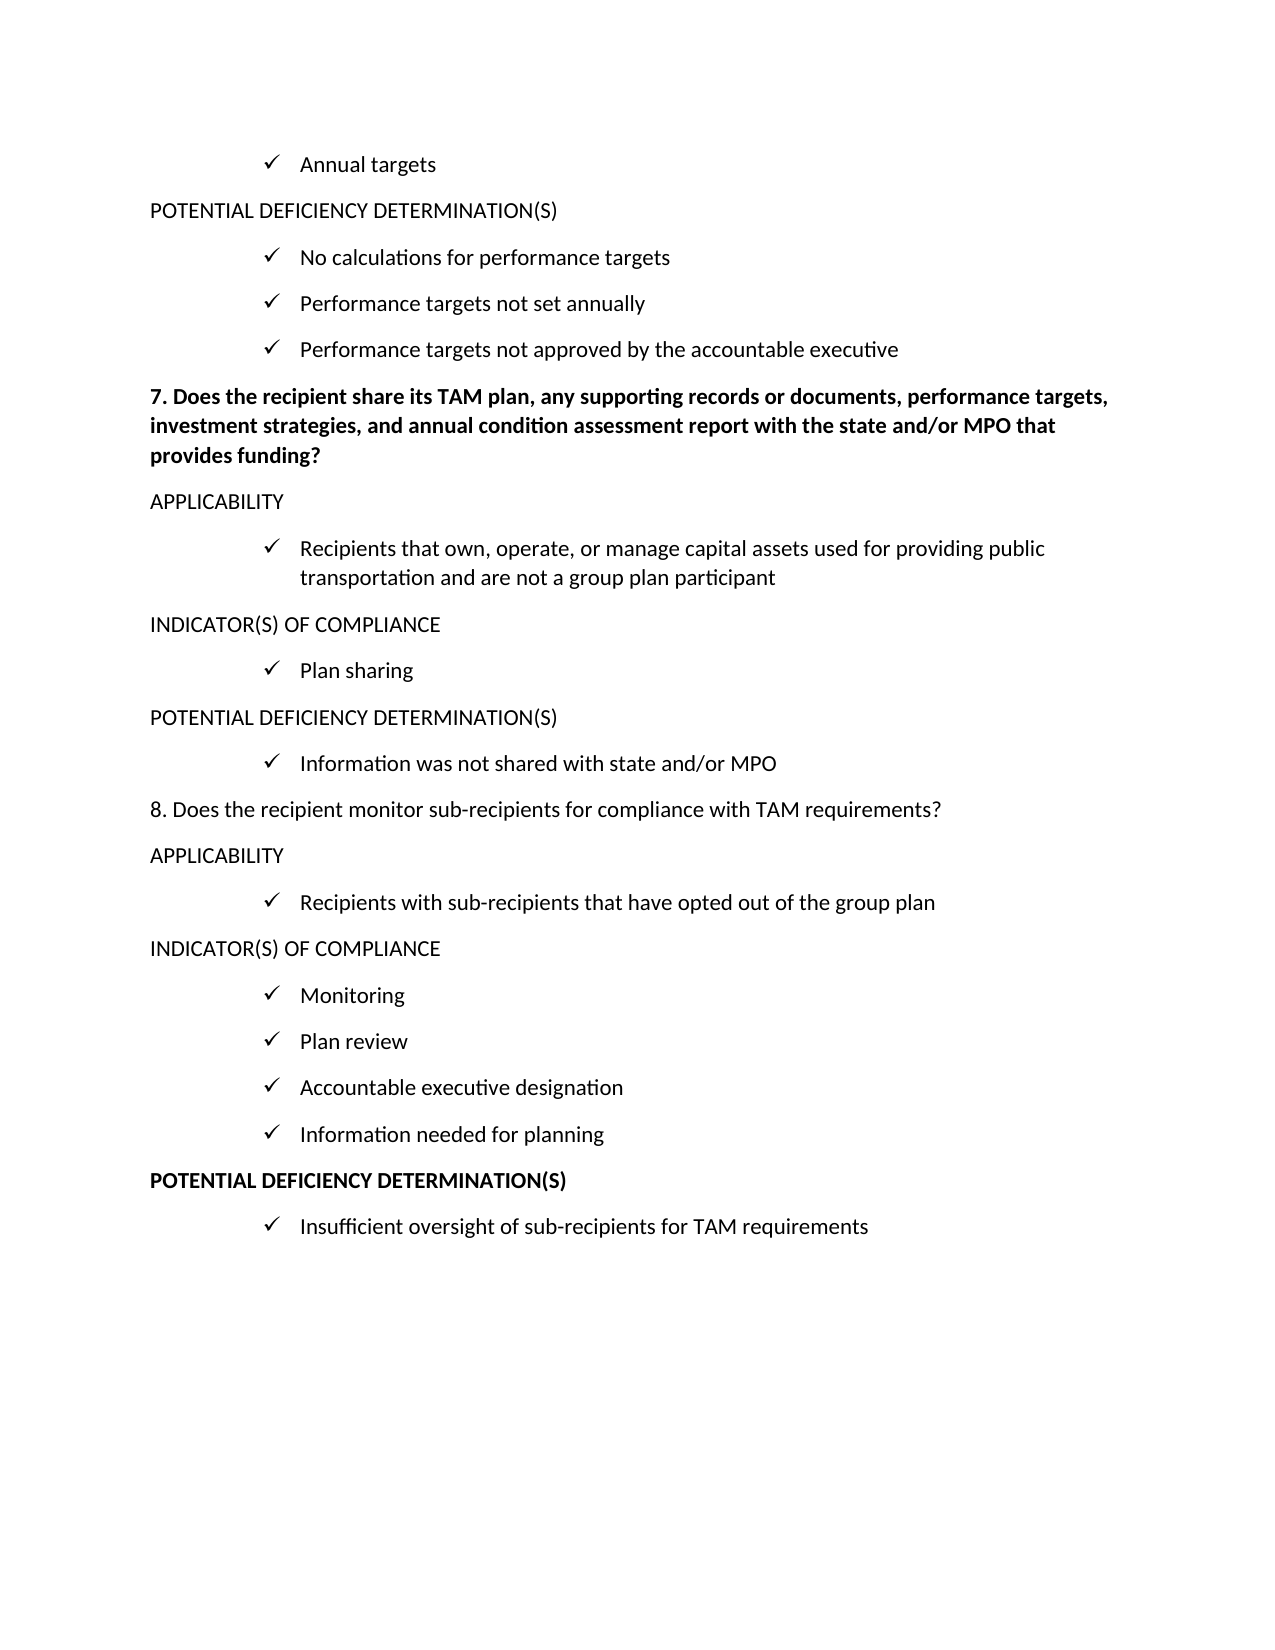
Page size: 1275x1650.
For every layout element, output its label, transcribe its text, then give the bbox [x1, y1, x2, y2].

list Accountable executive designation [262, 1073, 1125, 1101]
list Annual targets [262, 150, 1125, 178]
text POTENTIAL DEFICIENCY DETERMINATION(S) [150, 196, 1125, 224]
text POTENTIAL DEFICIENCY DETERMINATION(S) [150, 1166, 1125, 1194]
list Plan review [262, 1027, 1125, 1055]
list No calculations for performance targets [262, 243, 1125, 271]
list Recipients that own, operate, or manage capital assets used for providing public transportation and are not a group plan participant [262, 534, 1125, 592]
text INDICATOR(S) OF COMPLIANCE [150, 610, 1125, 638]
text 7. Does the recipient share its TAM plan, any supporting records or documents, performance targets, investment strategies, and annual condition assessment report with the state and/or MPO that provides funding? [150, 382, 1125, 469]
text 8. Does the recipient monitor sub-recipients for compliance with TAM requirements? [150, 795, 1125, 823]
text APPLICABILITY [150, 487, 1125, 516]
list Performance targets not approved by the accountable executive [262, 335, 1125, 363]
list Performance targets not set annually [262, 289, 1125, 317]
text APPLICABILITY [150, 842, 1125, 870]
list Information needed for planning [262, 1120, 1125, 1148]
list Recipients with sub-recipients that have opted out of the group plan [262, 888, 1125, 916]
text INDICATOR(S) OF COMPLIANCE [150, 934, 1125, 962]
list Plan sharing [262, 656, 1125, 684]
list Information was not shared with state and/or MPO [262, 749, 1125, 777]
list Insufficient oversight of sub-recipients for TAM requirements [262, 1212, 1125, 1241]
text POTENTIAL DEFICIENCY DETERMINATION(S) [150, 703, 1125, 731]
list Monitoring [262, 981, 1125, 1009]
